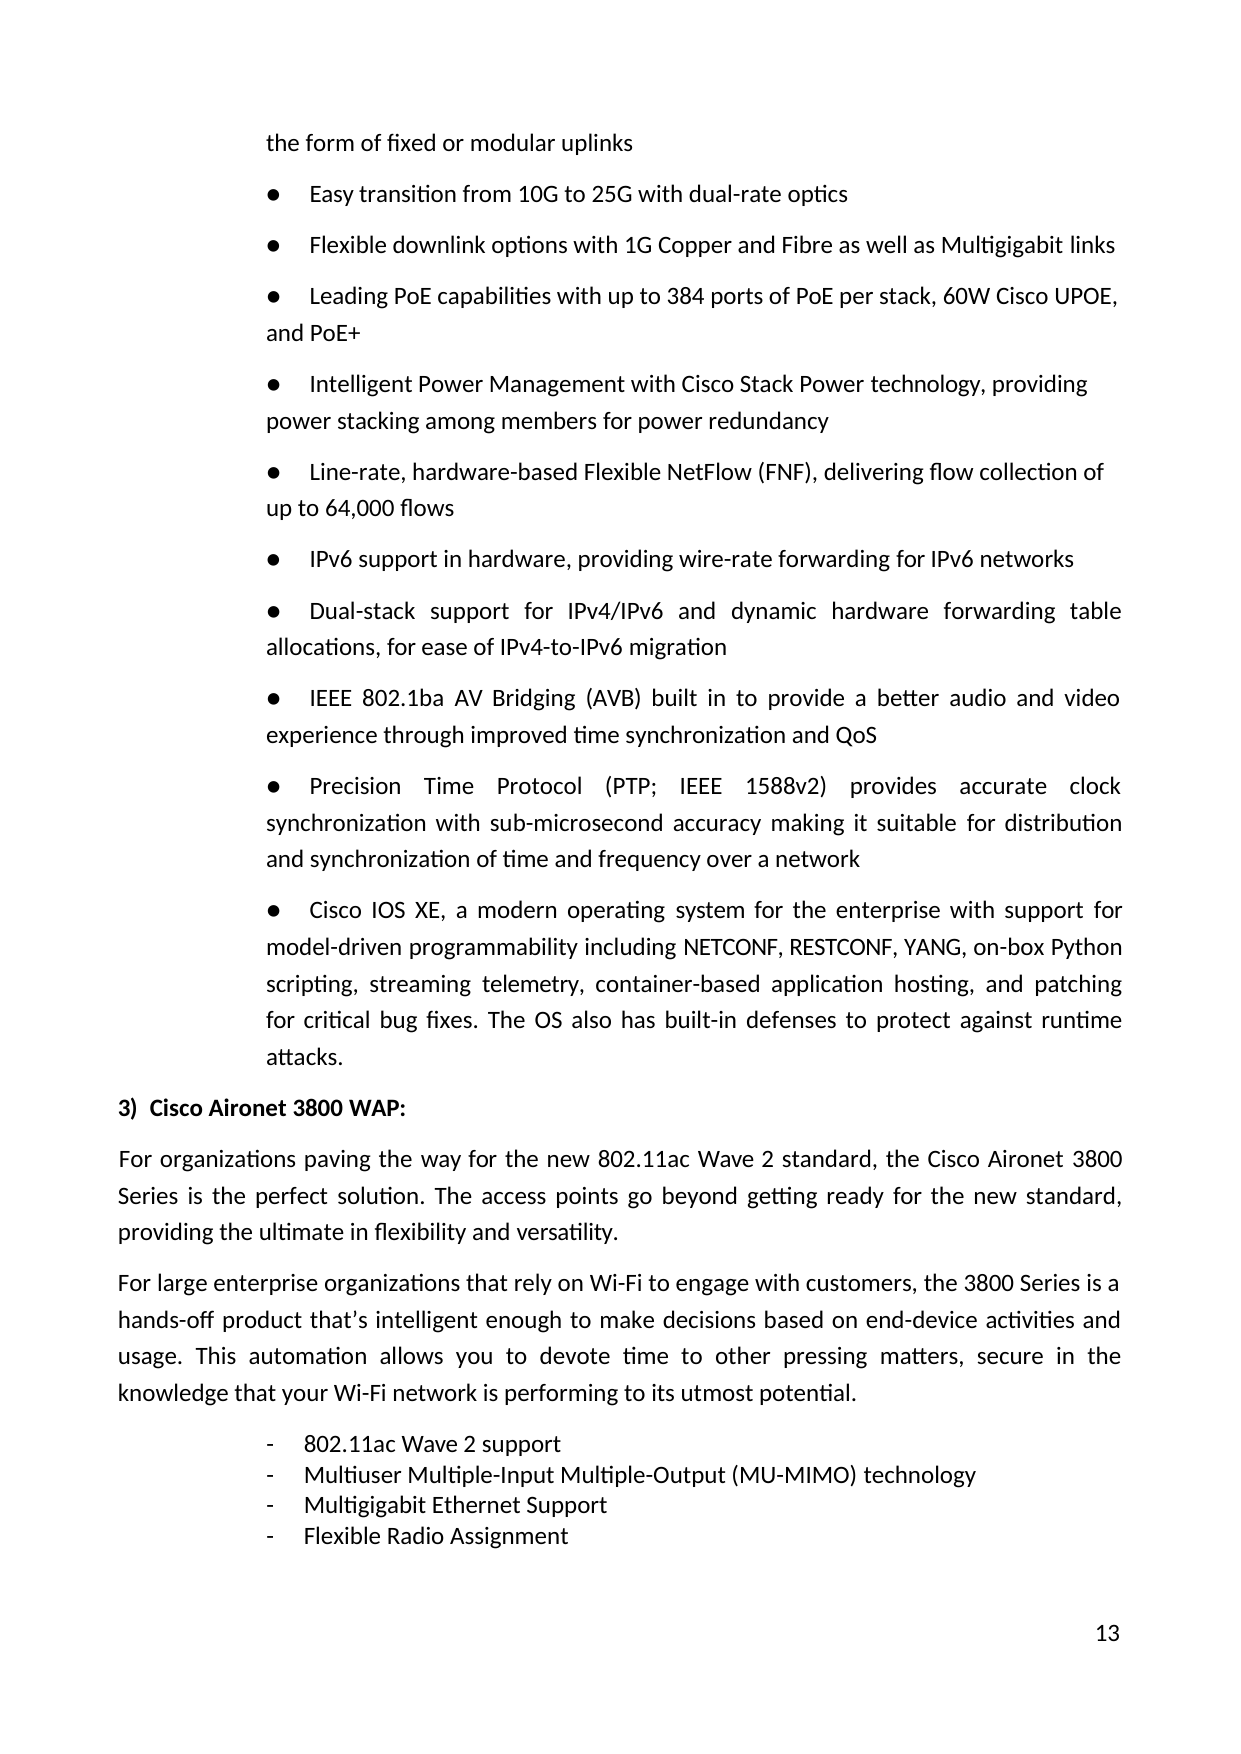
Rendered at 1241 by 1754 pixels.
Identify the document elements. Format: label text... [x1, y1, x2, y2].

list Flexible Radio Assignment [266, 1520, 1138, 1550]
list Dual-stack support for IPv4/IPv6 and dynamic hardware forwarding table allocations, for ease of IPv4-to-IPv6 migration [266, 595, 1122, 662]
list 802.11ac Wave 2 support [266, 1428, 1138, 1459]
list Multiuser Multiple-Input Multiple-Output (MU-MIMO) technology [266, 1459, 1138, 1489]
text the form of fixed or modular uplinks [266, 127, 1138, 157]
list Cisco IOS XE, a modern operating system for the enterprise with support for model-driven programmability including NETCONF, RESTCONF, YANG, on-box Python scripting, streaming telemetry, container-based application hosting, and patching for critical bug fixes. The OS also has built-in defenses to protect against runtime attacks. [266, 895, 1123, 1071]
subtitle Cisco Aironet 3800 WAP: [118, 1092, 1138, 1122]
text For large enterprise organizations that rely on Wi-Fi to engage with customers, the 3800 Series is a hands-off product that’s intelligent enough to make decisions based on end-device activities and usage. This automation allows you to devote time to other pressing matters, secure in the knowledge that your Wi-Fi network is performing to its utmost potential. [118, 1267, 1123, 1407]
list Easy transition from 10G to 25G with dual-rate optics [266, 178, 1138, 208]
list IPv6 support in hardware, providing wire-rate forwarding for IPv6 networks [266, 543, 1138, 574]
list Precision Time Protocol (PTP; IEEE 1588v2) provides accurate clock synchronization with sub-microsecond accuracy making it suitable for distribution and synchronization of time and frequency over a network [266, 770, 1122, 874]
list Flexible downlink options with 1G Copper and Fibre as well as Multigigabit links [266, 229, 1138, 260]
list Intelligent Power Management with Cisco Stack Power technology, providing power stacking among members for power redundancy [266, 368, 1123, 435]
list Multigigabit Ethernet Support [266, 1489, 1138, 1520]
text For organizations paving the way for the new 802.11ac Wave 2 standard, the Cisco Aironet 3800 Series is the perfect solution. The access points go beyond getting ready for the new standard, providing the ultimate in flexibility and versatility. [118, 1143, 1123, 1247]
list Leading PoE capabilities with up to 384 ports of PoE per stack, 60W Cisco UPOE, and PoE+ [266, 280, 1122, 347]
list Line-rate, hardware-based Flexible NetFlow (FNF), delivering flow collection of up to 64,000 flows [266, 456, 1122, 523]
list IEEE 802.1ba AV Bridging (AVB) built in to provide a better audio and video experience through improved time synchronization and QoS [266, 682, 1122, 749]
